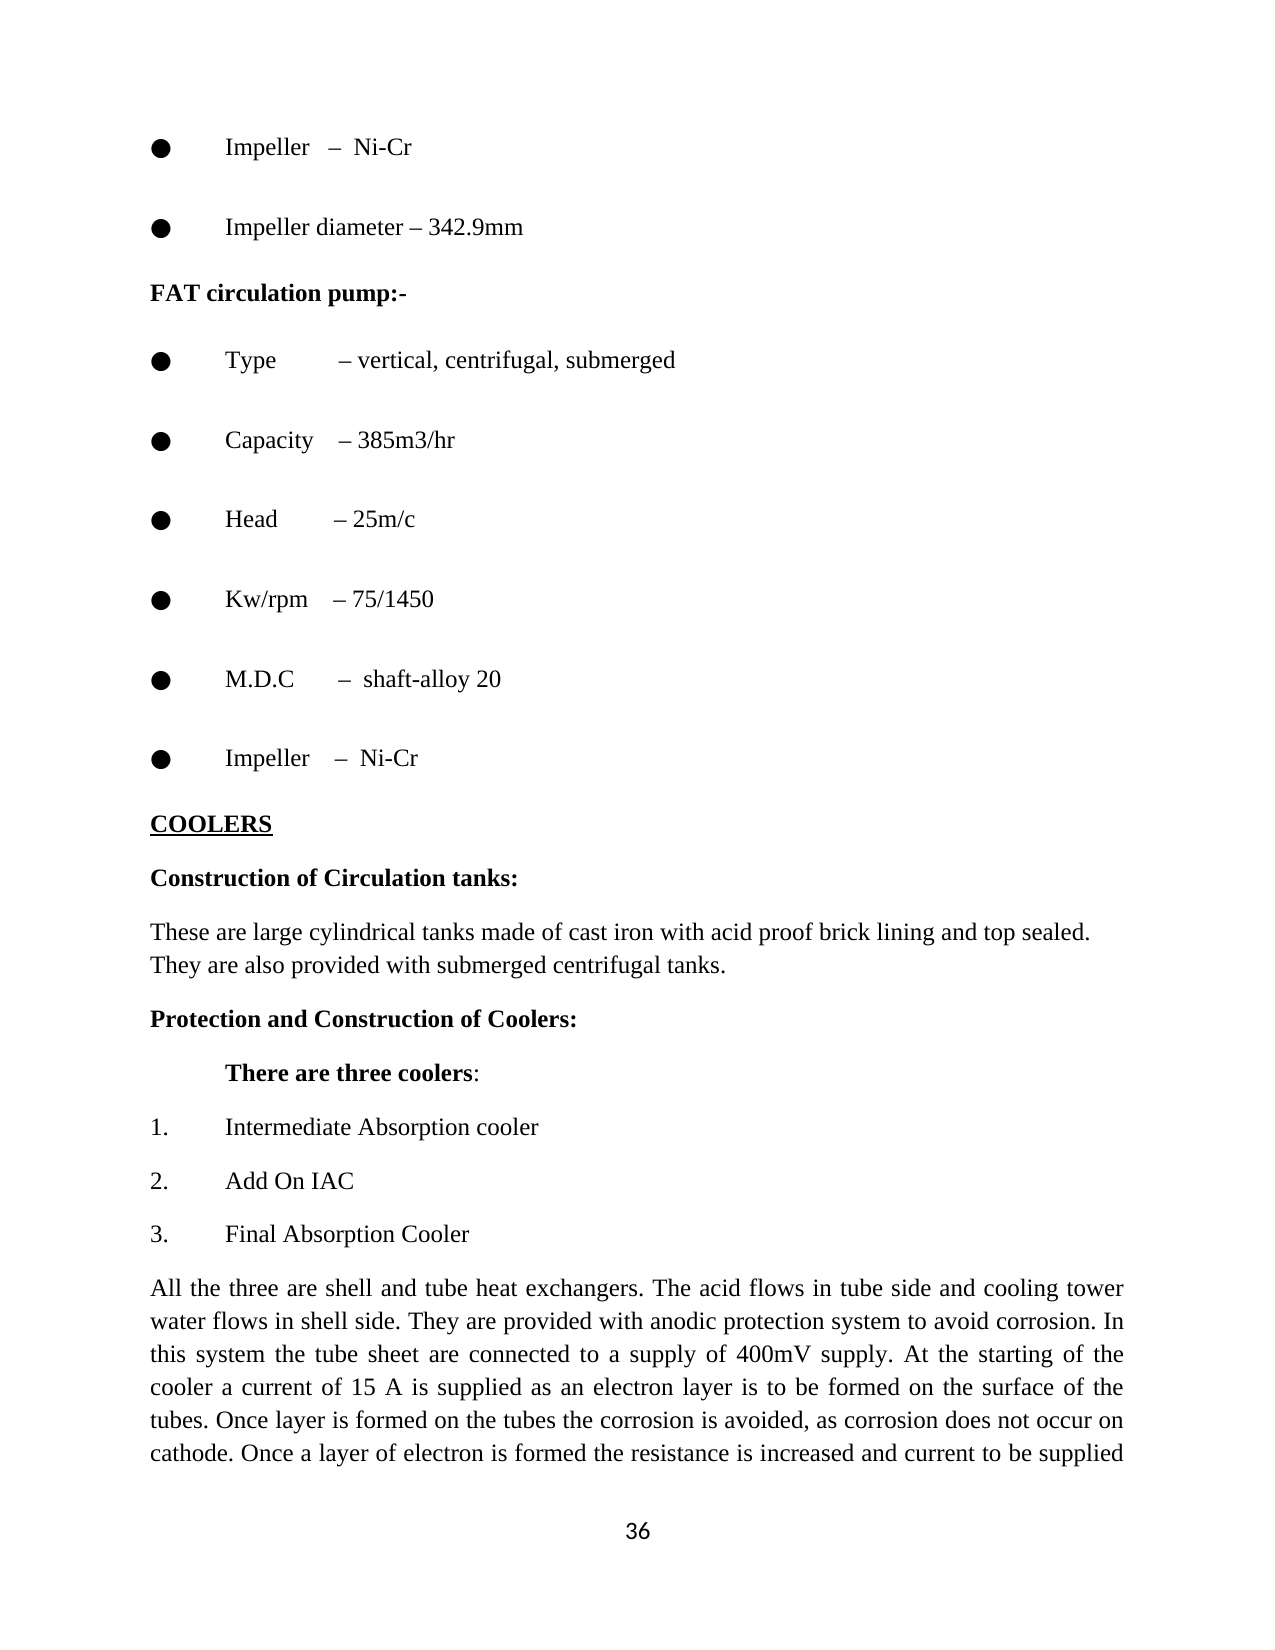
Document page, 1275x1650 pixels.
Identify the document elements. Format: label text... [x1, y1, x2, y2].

list Impeller – Ni-Cr [150, 118, 1125, 169]
list Impeller – Ni-Cr [150, 730, 1125, 781]
text FAT circulation pump:- [150, 278, 1125, 306]
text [150, 1273, 1125, 1467]
text These are large cylindrical tanks made of cast iron with acid proof brick lining and top sealed. They are also provided with submerged centrifugal tanks. [150, 917, 1125, 979]
text COOLERS [150, 809, 1125, 838]
list Final Absorption Cooler [150, 1219, 1125, 1248]
list Impeller diameter – 342.9mm [150, 198, 1125, 249]
list Type – vertical, centrifugal, submerged [150, 331, 1125, 383]
list Kw/rpm – 75/1450 [150, 571, 1125, 622]
list Head – 25m/c [150, 491, 1125, 542]
text There are three coolers: [150, 1058, 1125, 1087]
list M.D.C – shaft-alloy 20 [150, 650, 1125, 701]
list Add On IAC [150, 1166, 1125, 1194]
text Protection and Construction of Coolers: [150, 1004, 1125, 1033]
list Intermediate Absorption cooler [150, 1112, 1125, 1141]
list Capacity – 385m3/hr [150, 411, 1125, 462]
text Construction of Circulation tanks: [150, 863, 1125, 892]
